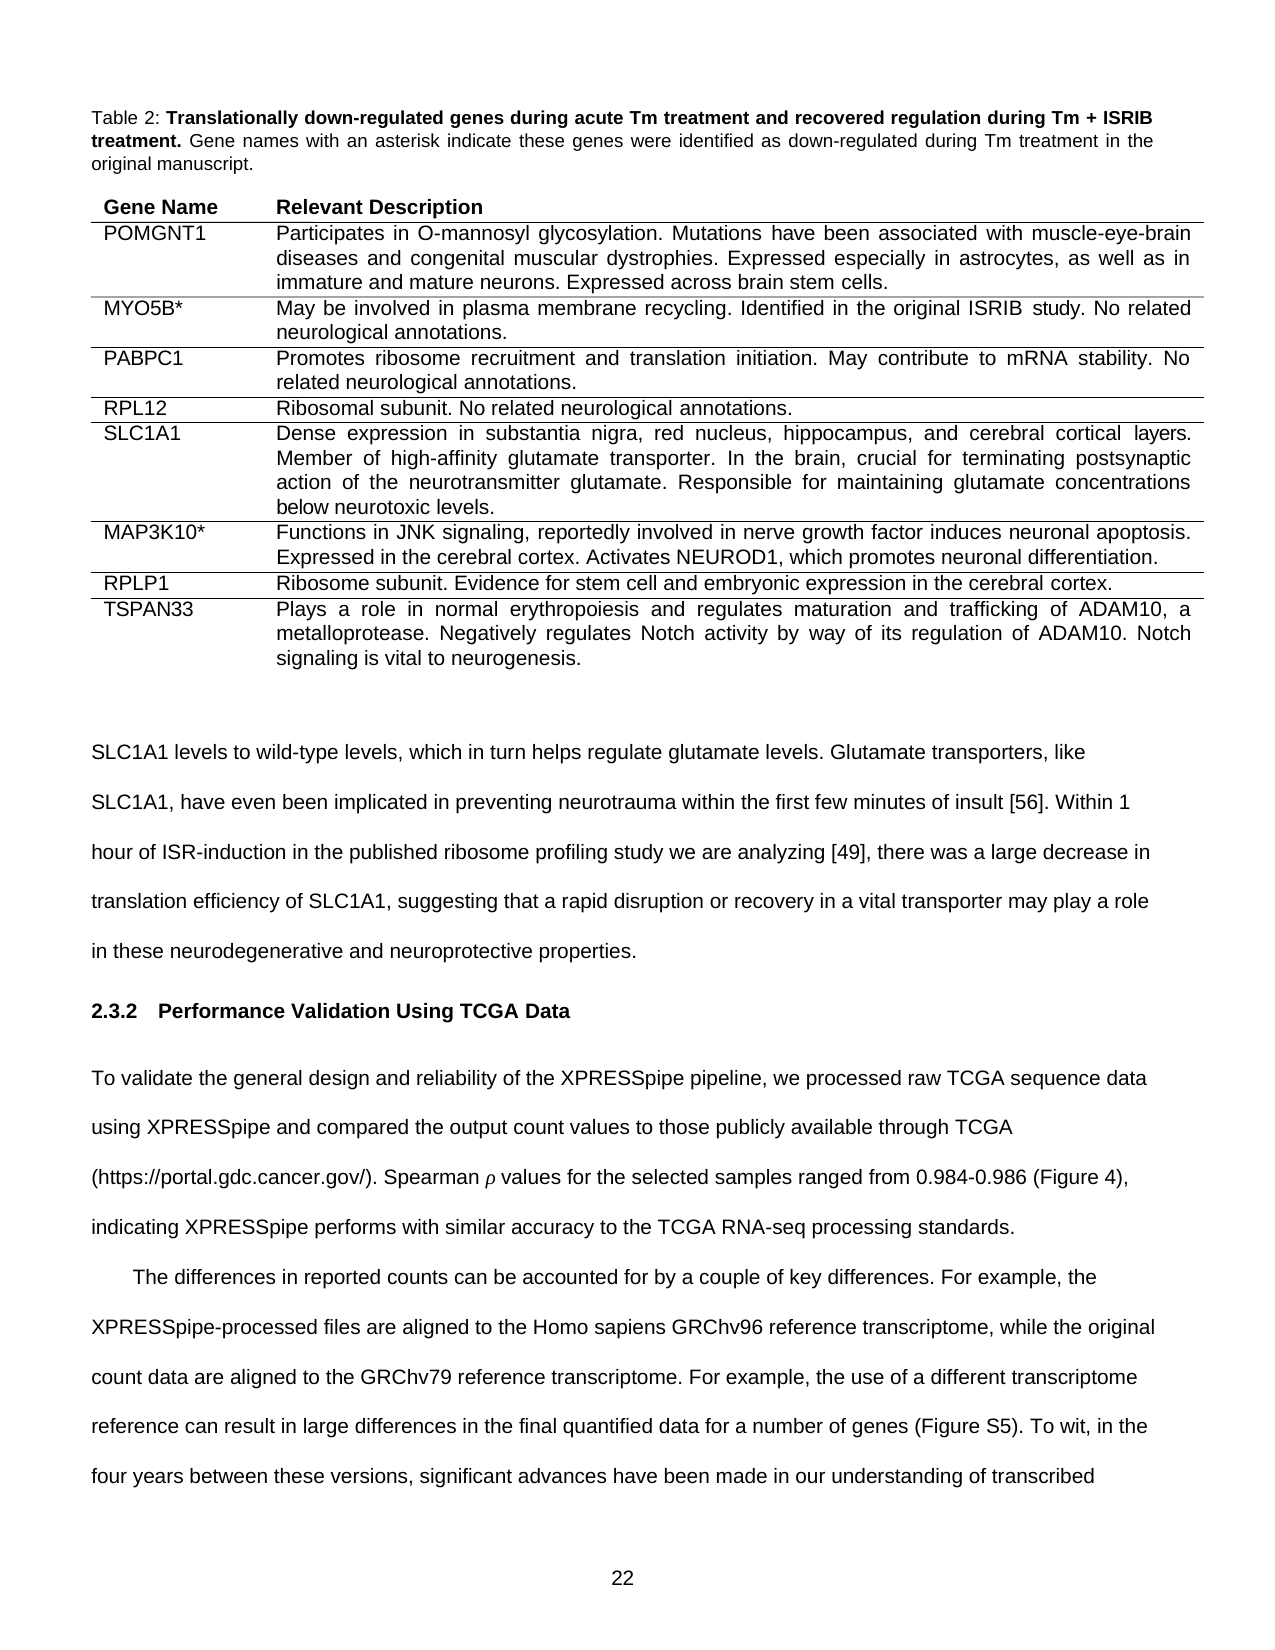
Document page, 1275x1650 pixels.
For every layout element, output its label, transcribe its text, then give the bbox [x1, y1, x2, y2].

text MYO5B* May be involved in plasma membrane recycling. Identified in the original ISRIB study. No related neurological annotations. [103, 298, 1192, 344]
text POMGNT1 Participates in O-mannosyl glycosylation. Mutations have been associated with muscle-eye-brain diseases and congenital muscular dystrophies. Expressed especially in astrocytes, as well as in immature and mature neurons. Expressed across brain stem cells. [103, 223, 1192, 294]
subtitle Gene Name Relevant Description [103, 195, 1202, 219]
text To validate the general design and reliability of the XPRESSpipe pipeline, we processed raw TCGA sequence data using XPRESSpipe and compared the output count values to those publicly available through TCGA (https://portal.gdc.cancer.gov/). Spearman ρ values for the selected samples ranged from 0.984-0.986 (Figure 4), indicating XPRESSpipe performs with similar accuracy to the TCGA RNA-seq processing standards. [91, 1065, 1150, 1239]
text Expressed in the cerebral cortex. Activates NEUROD1, which promotes neuronal differentiation. [276, 545, 1202, 569]
text RPL12 Ribosomal subunit. No related neurological annotations. [103, 398, 1202, 419]
text Table 2: Translationally down-regulated genes during acute Tm treatment and recovered regulation during Tm + ISRIB treatment. Gene names with an asterisk indicate these genes were identified as down-regulated during Tm treatment in the original manuscript. [91, 107, 1154, 174]
text RPLP1 Ribosome subunit. Evidence for stem cell and embryonic expression in the cerebral cortex. [103, 573, 1202, 595]
text MAP3K10* Functions in JNK signaling, reportedly involved in nerve growth factor induces neuronal apoptosis. [103, 522, 1202, 544]
text SLC1A1 Dense expression in substantia nigra, red nucleus, hippocampus, and cerebral cortical layers. Member of high-affinity glutamate transporter. In the brain, crucial for terminating postsynaptic action of the neurotransmitter glutamate. Responsible for maintaining glutamate concentrations below neurotoxic levels. [103, 423, 1192, 519]
text TSPAN33 Plays a role in normal erythropoiesis and regulates maturation and trafficking of ADAM10, a metalloprotease. Negatively regulates Notch activity by way of its regulation of ADAM10. Notch signaling is vital to neurogenesis. [103, 599, 1192, 670]
text PABPC1 Promotes ribosome recruitment and translation initiation. May contribute to mRNA stability. No related neurological annotations. [103, 348, 1192, 394]
text The differences in reported counts can be accounted for by a couple of key differences. For example, the XPRESSpipe-processed files are aligned to the Homo sapiens GRChv96 reference transcriptome, while the original count data are aligned to the GRChv79 reference transcriptome. For example, the use of a different transcriptome reference can result in large differences in the final quantified data for a number of genes (Figure S5). To wit, in the four years between these versions, significant advances have been made in our understanding of transcribed [91, 1265, 1158, 1488]
subtitle Performance Validation Using TCGA Data [91, 999, 1202, 1023]
text SLC1A1 levels to wild-type levels, which in turn helps regulate glutamate levels. Glutamate transporters, like SLC1A1, have even been implicated in preventing neurotrauma within the first few minutes of insult [56]. Within 1 hour of ISR-induction in the published ribosome profiling study we are analyzing [49], there was a large decrease in translation efficiency of SLC1A1, suggesting that a rapid disruption or recovery in a vital transporter may play a role in these neurodegenerative and neuroprotective properties. [91, 740, 1154, 963]
